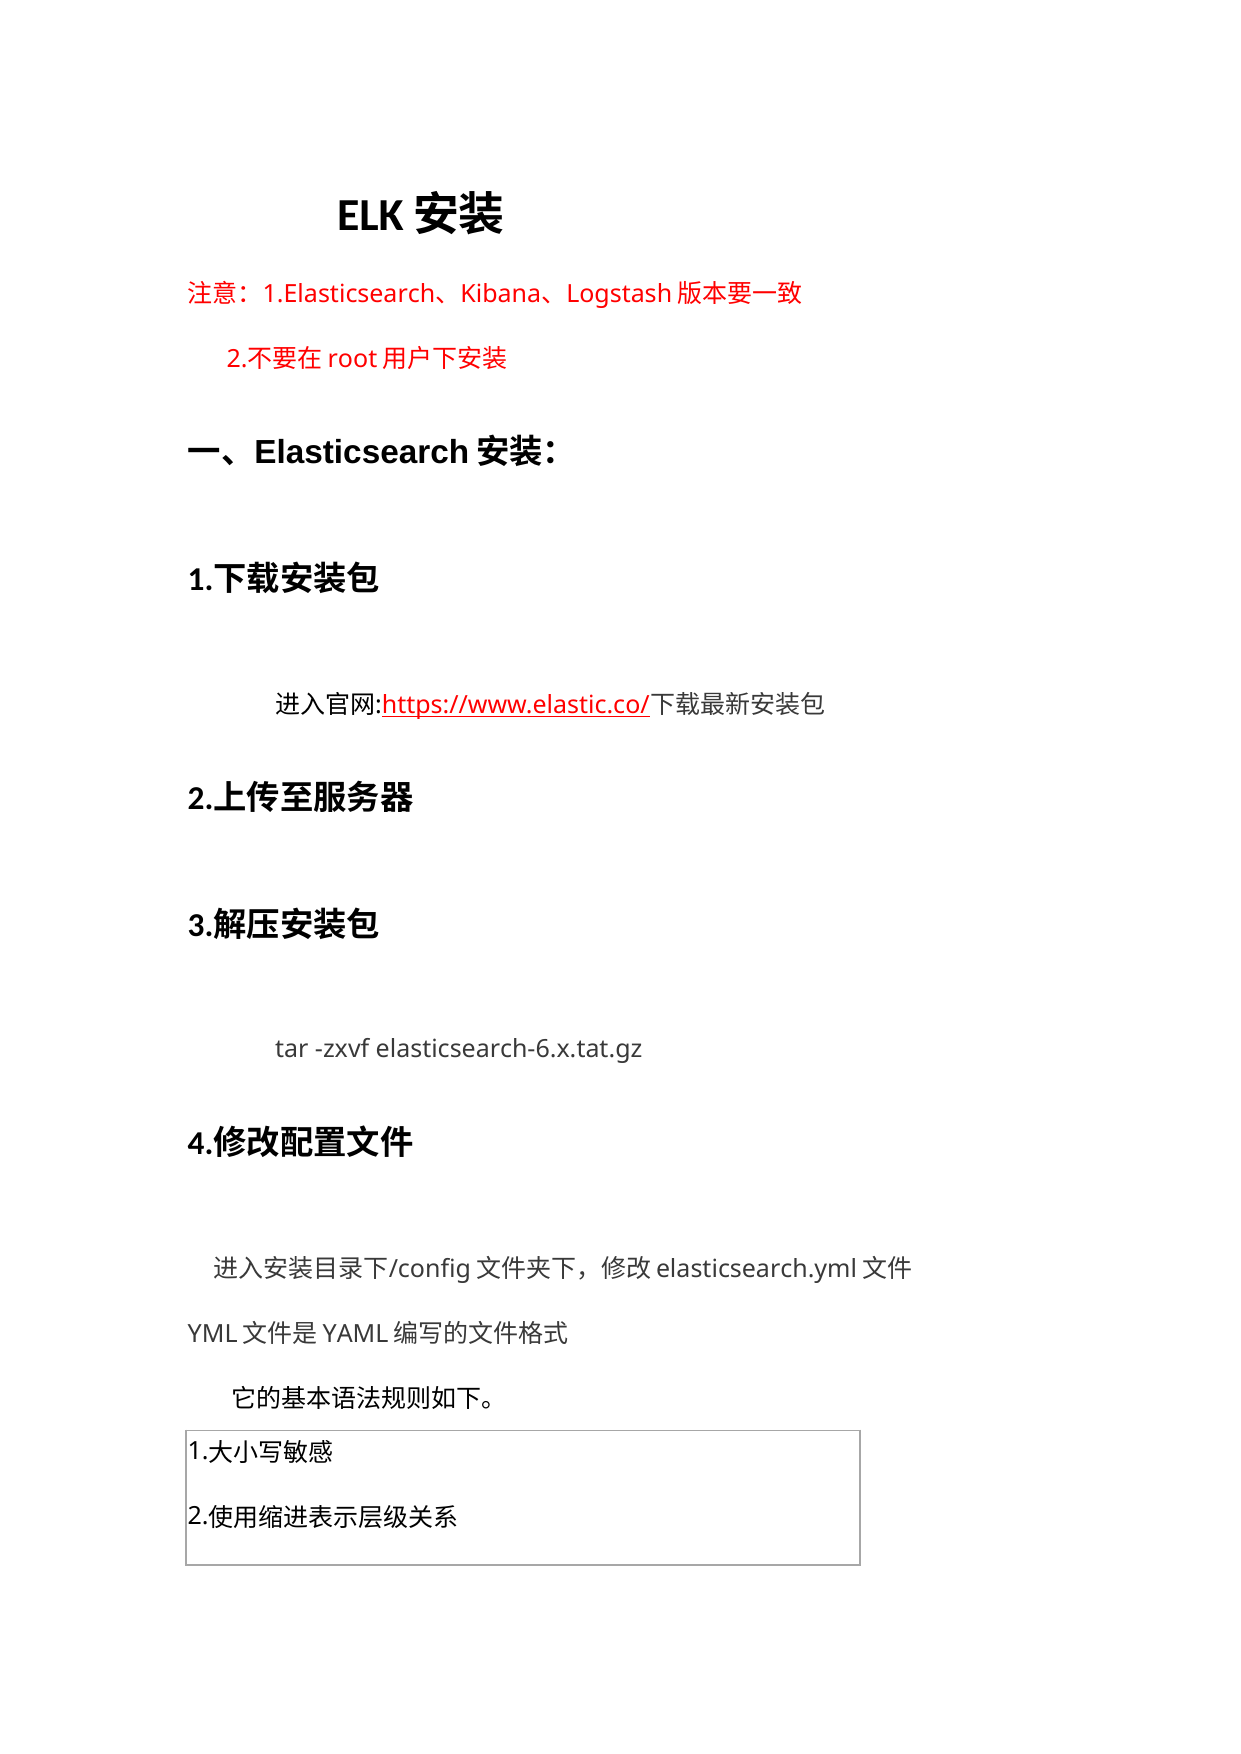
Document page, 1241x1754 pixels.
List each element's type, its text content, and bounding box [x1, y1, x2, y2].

text 进入官网:https://www.elastic.co/下载最新安装包 [187, 670, 1053, 735]
subtitle 4.修改配置文件 [187, 1108, 1053, 1173]
text tar -zxvf elasticsearch-6.x.tat.gz [187, 1016, 1053, 1081]
text ELK安装 [187, 162, 1053, 259]
subtitle 3.解压安装包 [187, 889, 1053, 954]
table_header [187, 1431, 859, 1564]
subtitle 2.上传至服务器 [187, 762, 1053, 827]
text 2.不要在root用户下安装 [187, 324, 1053, 389]
text YML文件是YAML编写的文件格式 [187, 1299, 1053, 1364]
subtitle 一、Elasticsearch安装： [187, 417, 1053, 482]
subtitle 1.下载安装包 [187, 543, 1053, 608]
text 它的基本语法规则如下。 [187, 1364, 1053, 1429]
text 进入安装目录下/config文件夹下，修改elasticsearch.yml文件 [187, 1234, 1053, 1299]
text 注意：1.Elasticsearch、Kibana、Logstash版本要一致 [187, 259, 1053, 324]
